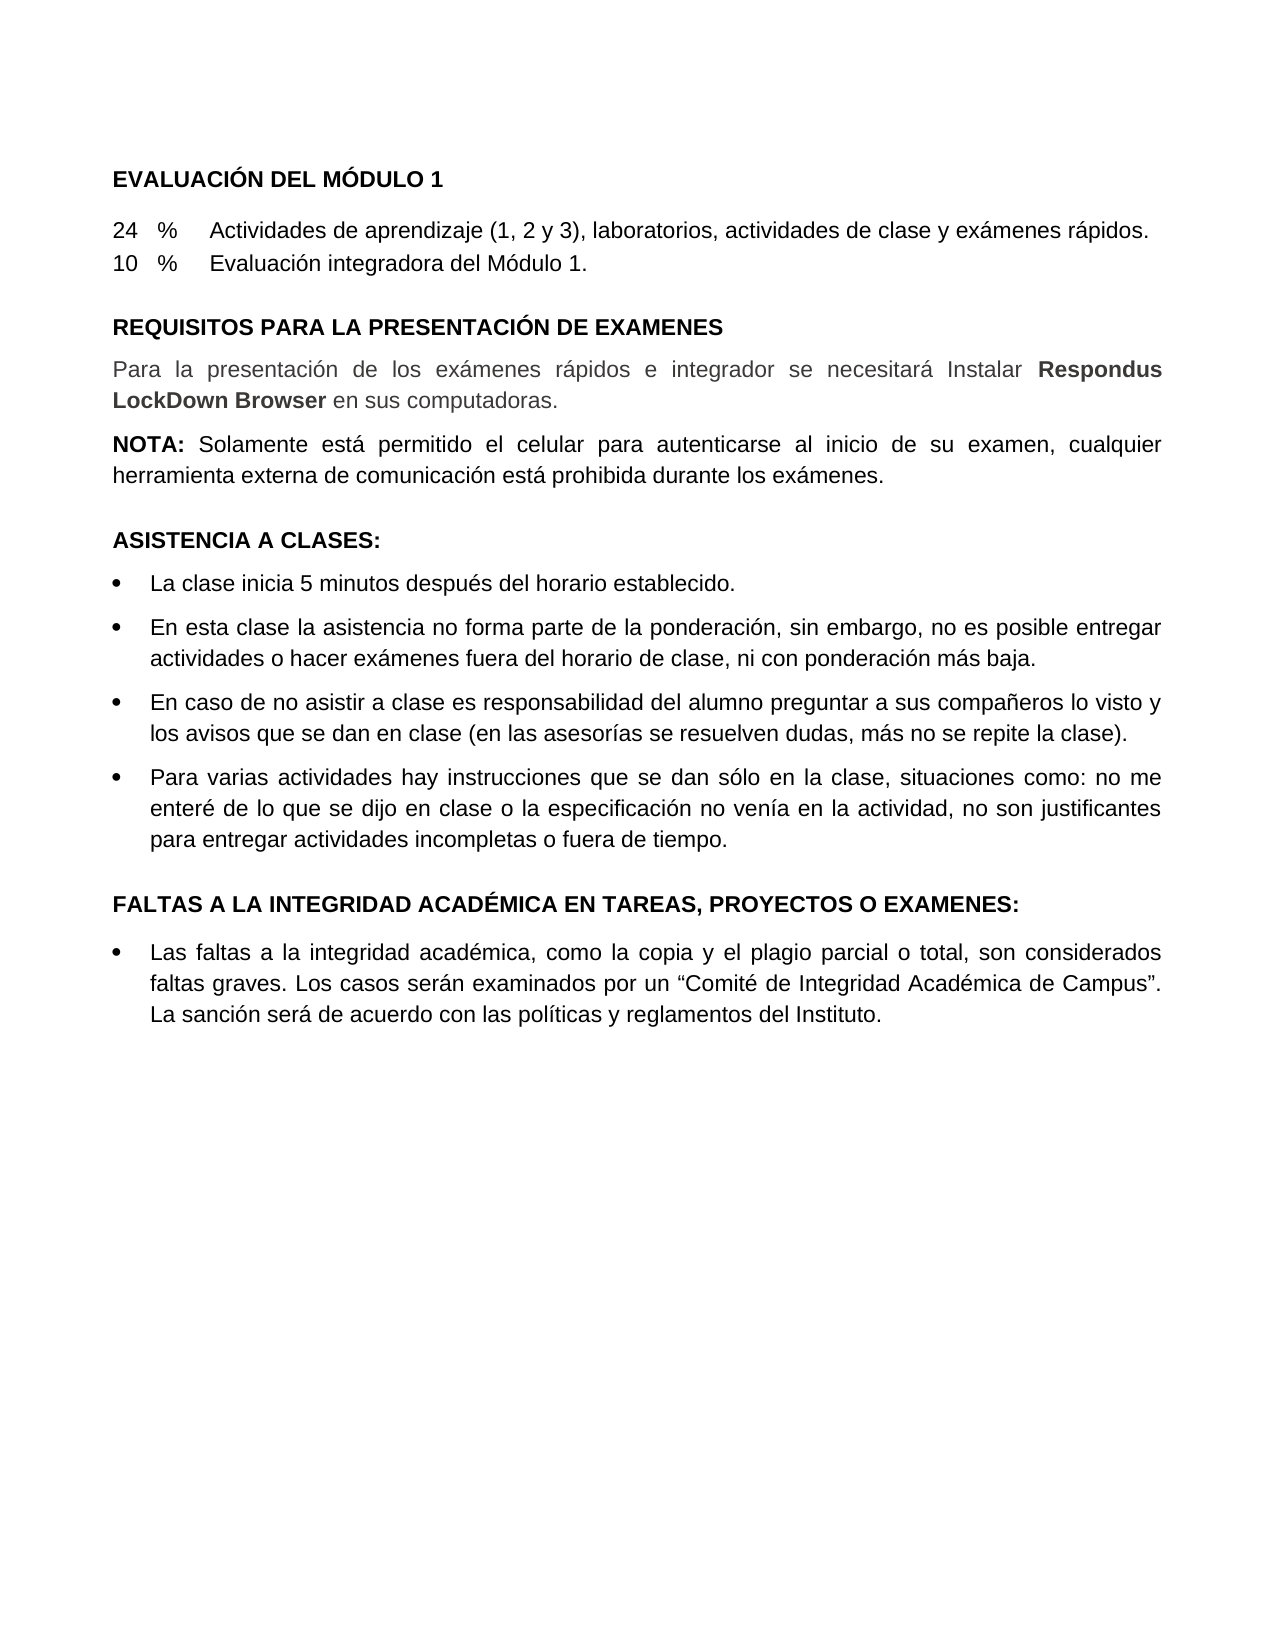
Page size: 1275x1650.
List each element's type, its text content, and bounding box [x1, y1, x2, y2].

text 24 % Actividades de aprendizaje (1, 2 y 3), laboratorios, actividades de clase y exámenes rápidos. [112, 217, 1162, 243]
text Para la presentación de los exámenes rápidos e integrador se necesitará Instalar Respondus LockDown Browser en sus computadoras. [112, 352, 1162, 415]
text EVALUACIÓN DEL MÓDULO 1 [112, 166, 1162, 192]
text REQUISITOS PARA LA PRESENTACIÓN DE EXAMENES [112, 313, 1162, 340]
list En esta clase la asistencia no forma parte de la ponderación, sin embargo, no es posible entregar actividades o hacer exámenes fuera del horario de clase, ni con ponderación más baja. [112, 610, 1162, 672]
text FALTAS A LA INTEGRIDAD ACADÉMICA EN TAREAS, PROYECTOS O EXAMENES: [112, 891, 1162, 918]
text NOTA: Solamente está permitido el celular para autenticarse al inicio de su examen, cualquier herramienta externa de comunicación está prohibida durante los exámenes. [112, 427, 1162, 490]
list Para varias actividades hay instrucciones que se dan sólo en la clase, situaciones como: no me enteré de lo que se dijo en clase o la especificación no venía en la actividad, no son justificantes para entregar actividades incompletas o fuera de tiempo. [112, 760, 1162, 854]
list La clase inicia 5 minutos después del horario establecido. [112, 566, 1162, 597]
list En caso de no asistir a clase es responsabilidad del alumno preguntar a sus compañeros lo visto y los avisos que se dan en clase (en las asesorías se resuelven dudas, más no se repite la clase). [112, 685, 1162, 747]
text ASISTENCIA A CLASES: [112, 527, 1162, 554]
text 10 % Evaluación integradora del Módulo 1. [112, 250, 1162, 276]
list Las faltas a la integridad académica, como la copia y el plagio parcial o total, son considerados faltas graves. Los casos serán examinados por un “Comité de Integridad Académica de Campus”. La sanción será de acuerdo con las políticas y reglamentos del Instituto. [112, 935, 1162, 1029]
